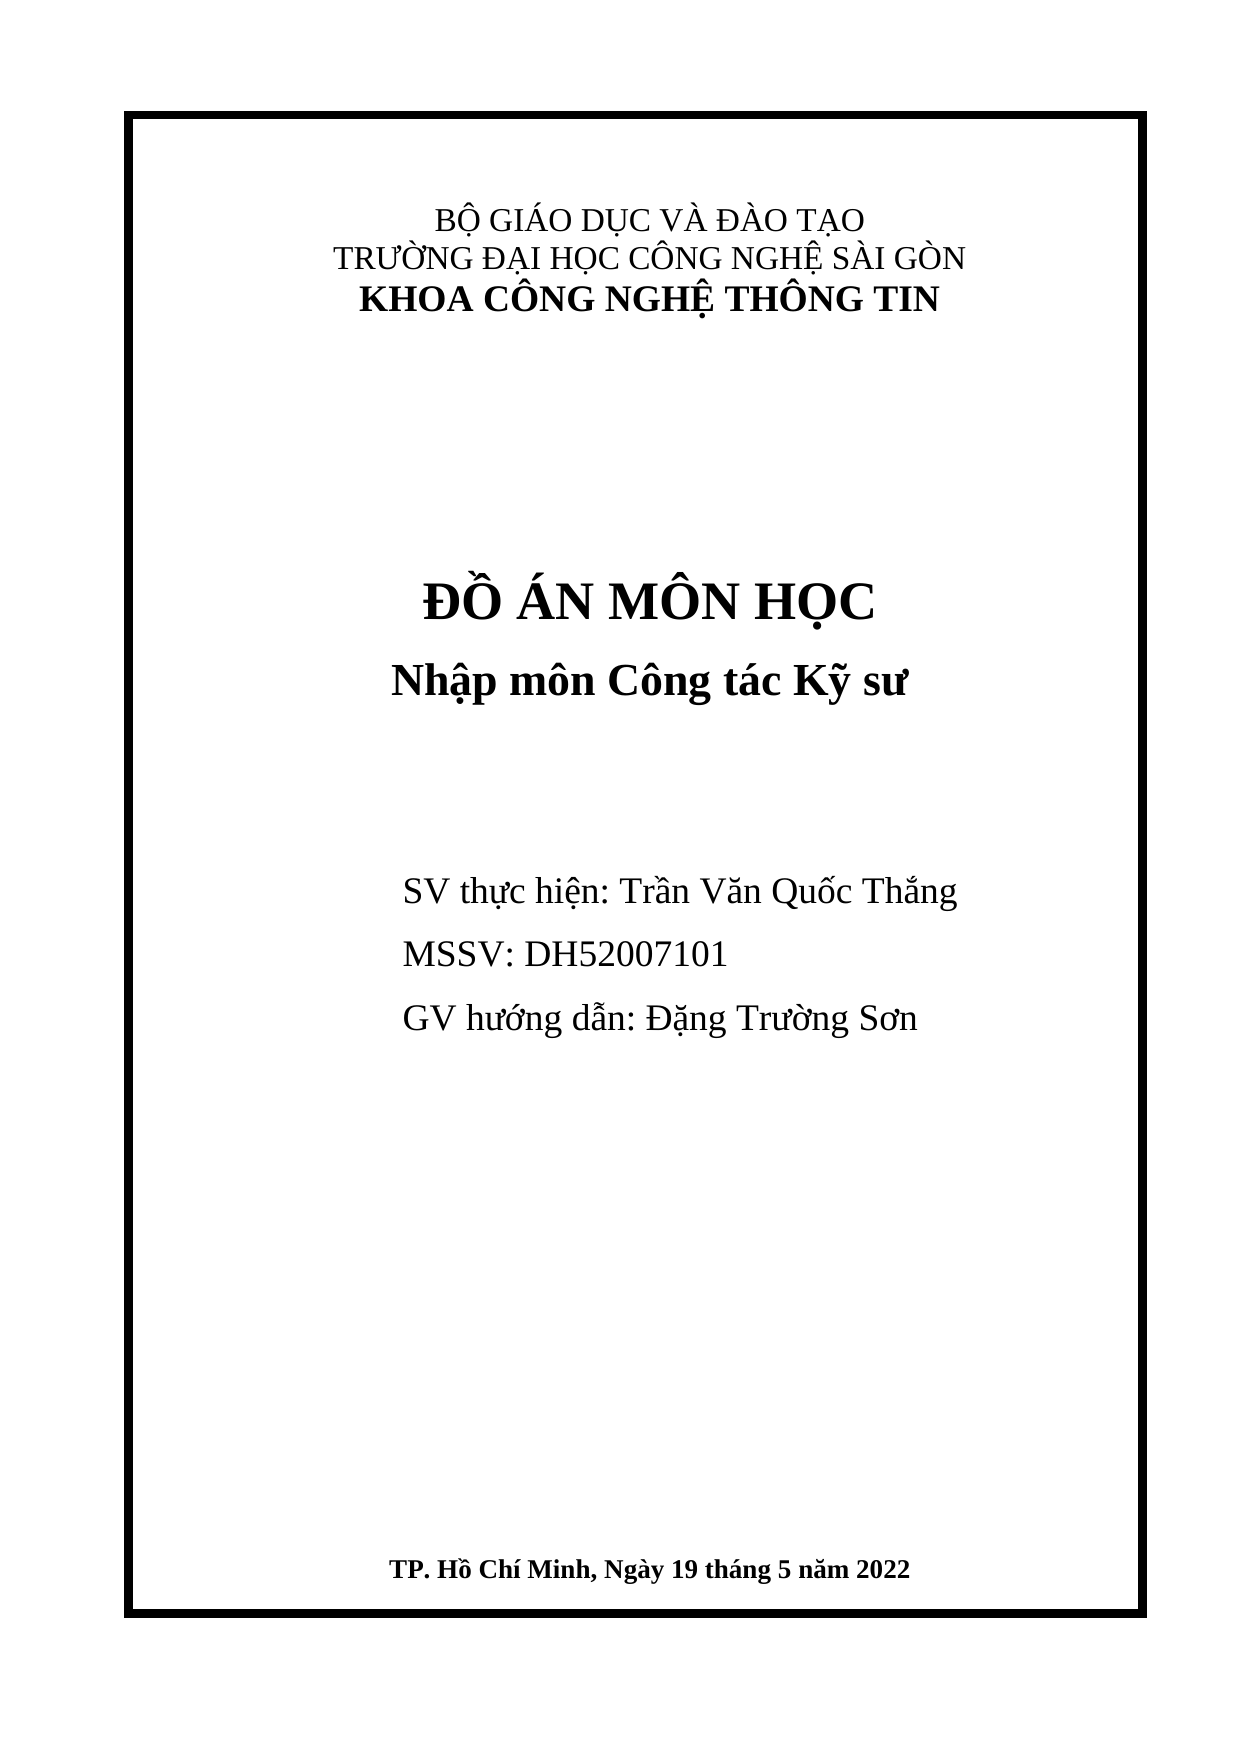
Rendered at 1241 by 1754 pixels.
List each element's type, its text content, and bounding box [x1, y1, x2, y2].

text BỘ GIÁO DỤC VÀ ĐÀO TẠO [177, 200, 1122, 238]
text TRƯỜNG ĐẠI HỌC CÔNG NGHỆ SÀI GÒN [177, 238, 1122, 277]
text ĐỒ ÁN MÔN HỌC [177, 569, 1122, 631]
text KHOA CÔNG NGHỆ THÔNG TIN [177, 277, 1122, 320]
text SV thực hiện: Trần Văn Quốc Thắng [327, 868, 1122, 912]
text TP. Hồ Chí Minh, Ngày 19 tháng 5 năm 2022 [177, 1553, 1122, 1584]
text Nhập môn Công tác Kỹ sư [177, 653, 1122, 706]
text GV hướng dẫn: Đặng Trường Sơn [402, 995, 1122, 1038]
text MSSV: DH52007101 [402, 932, 1122, 975]
